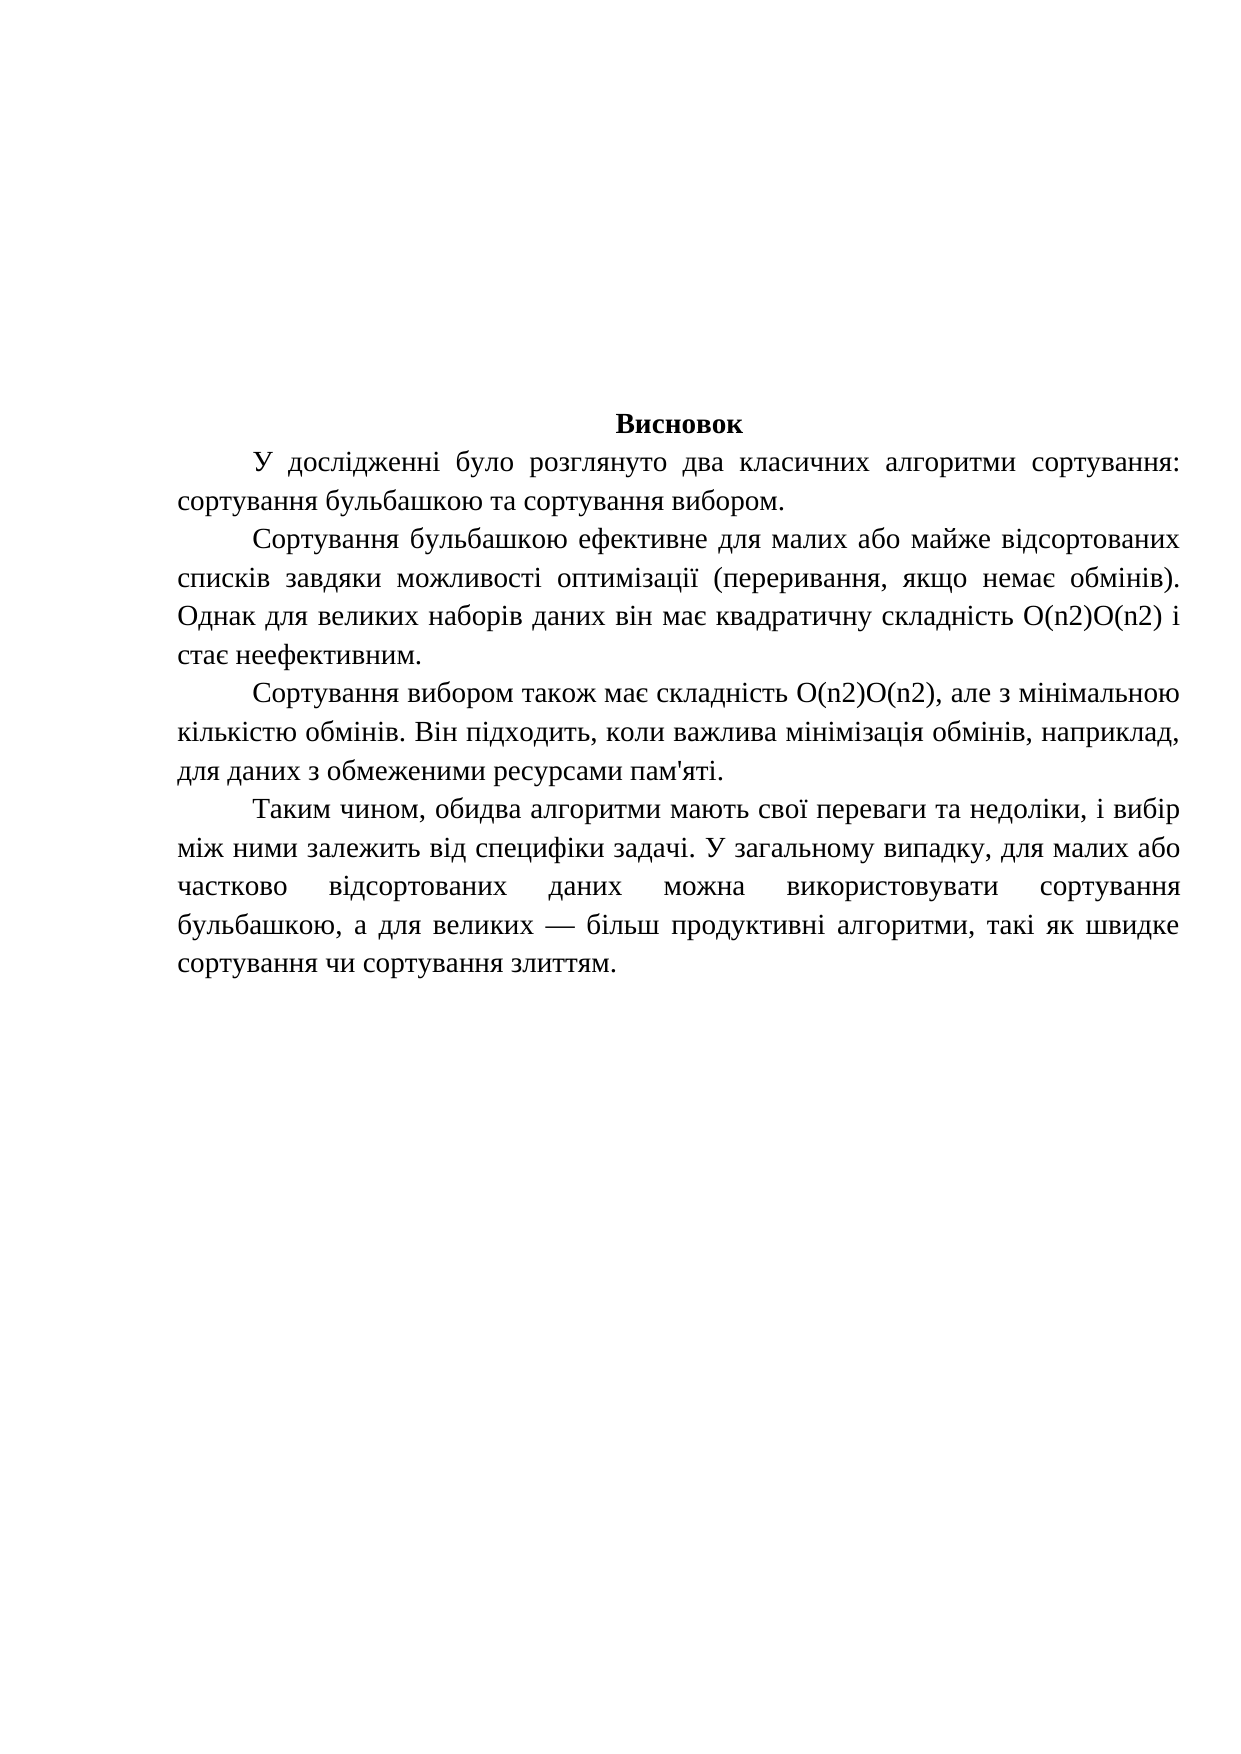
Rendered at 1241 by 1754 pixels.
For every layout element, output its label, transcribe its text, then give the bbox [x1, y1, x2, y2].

text У дослідженні було розглянуто два класичних алгоритми сортування: сортування бульбашкою та сортування вибором. [177, 444, 1181, 516]
text Таким чином, обидва алгоритми мають свої переваги та недоліки, і вибір між ними залежить від специфіки задачі. У загальному випадку, для малих або частково відсортованих даних можна використовувати сортування бульбашкою, а для великих — більш продуктивні алгоритми, такі як швидке сортування чи сортування злиттям. [177, 791, 1181, 979]
text Сортування бульбашкою ефективне для малих або майже відсортованих списків завдяки можливості оптимізації (переривання, якщо немає обмінів). Однак для великих наборів даних він має квадратичну складність O(n2)O(n2) і стає неефективним. [177, 521, 1181, 671]
text Висновок [177, 406, 1181, 439]
text Сортування вибором також має складність O(n2)O(n2), але з мінімальною кількістю обмінів. Він підходить, коли важлива мінімізація обмінів, наприклад, для даних з обмеженими ресурсами пам'яті. [177, 676, 1181, 786]
